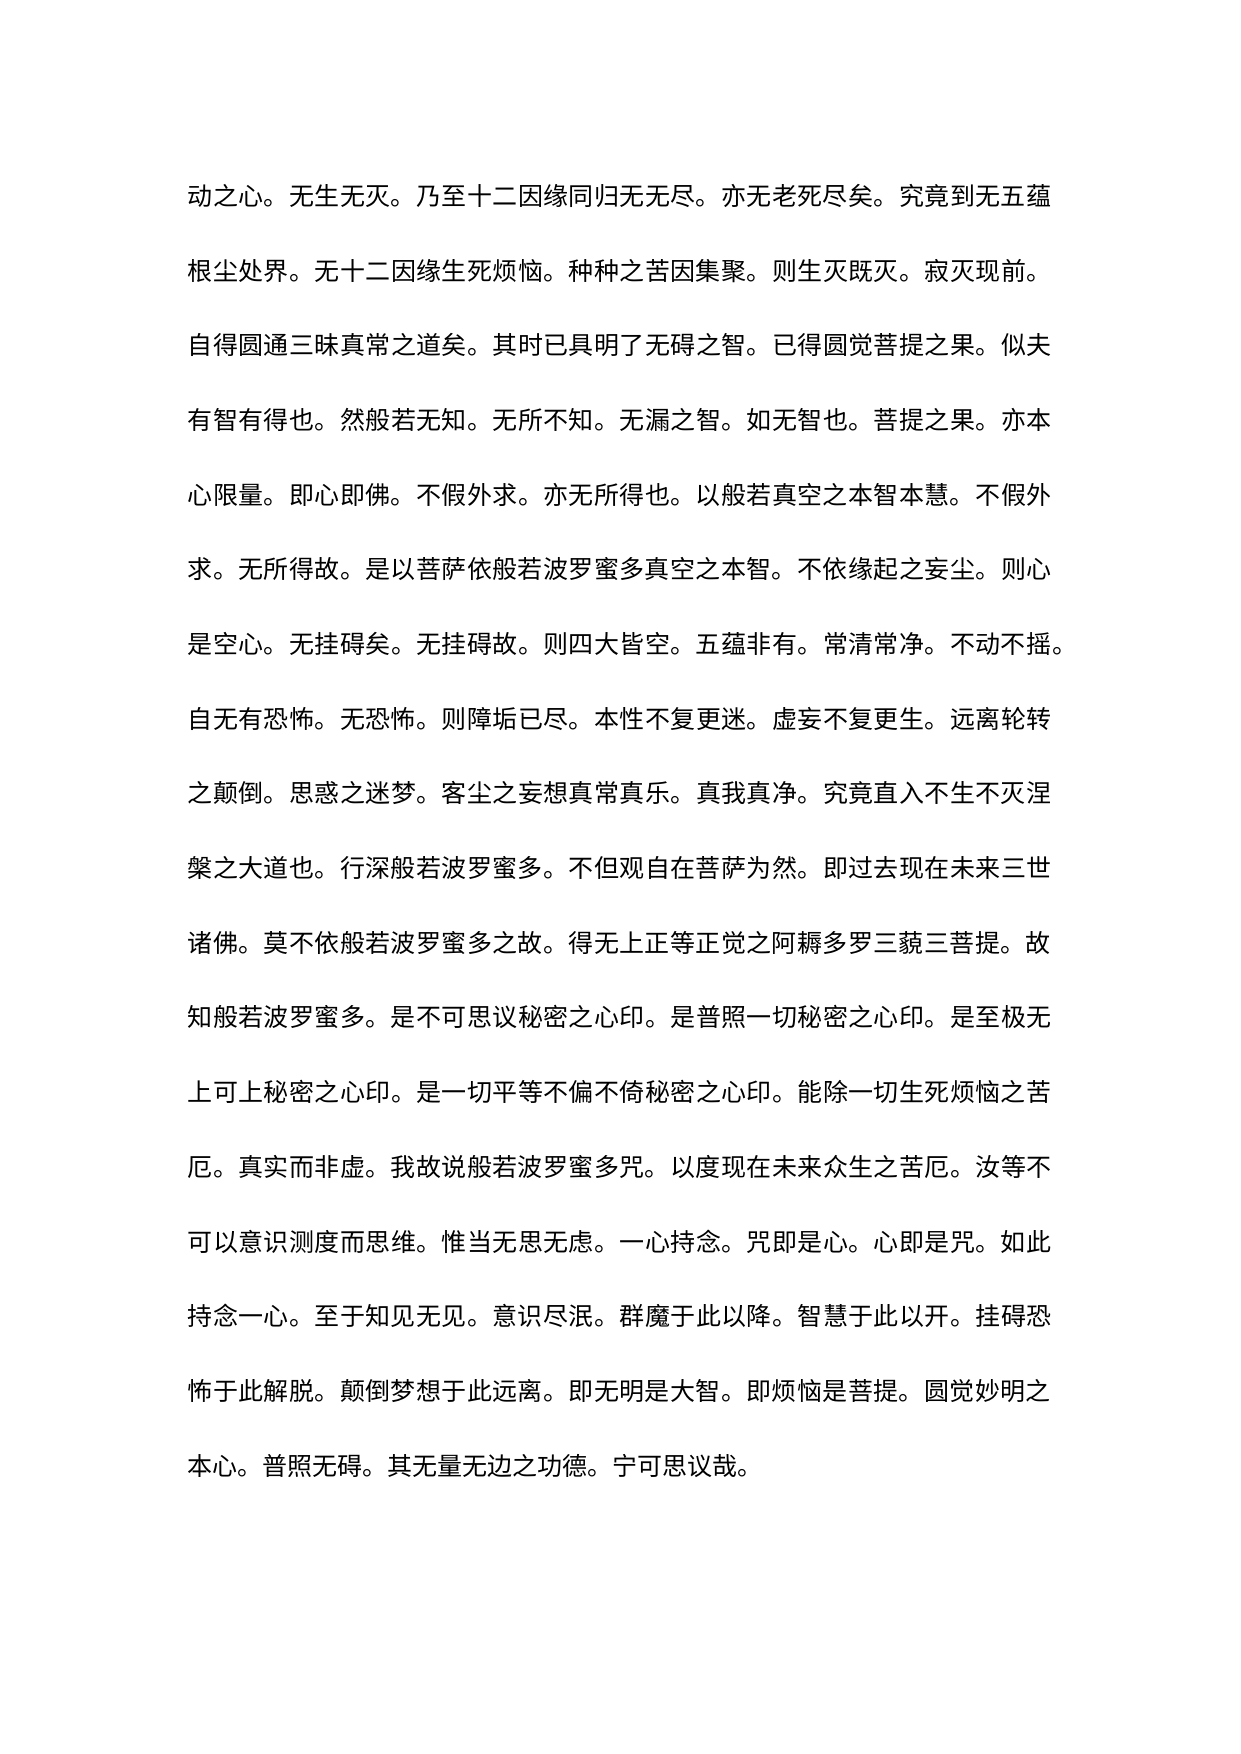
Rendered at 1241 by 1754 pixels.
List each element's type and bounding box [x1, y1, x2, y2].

text [187, 162, 1053, 1497]
